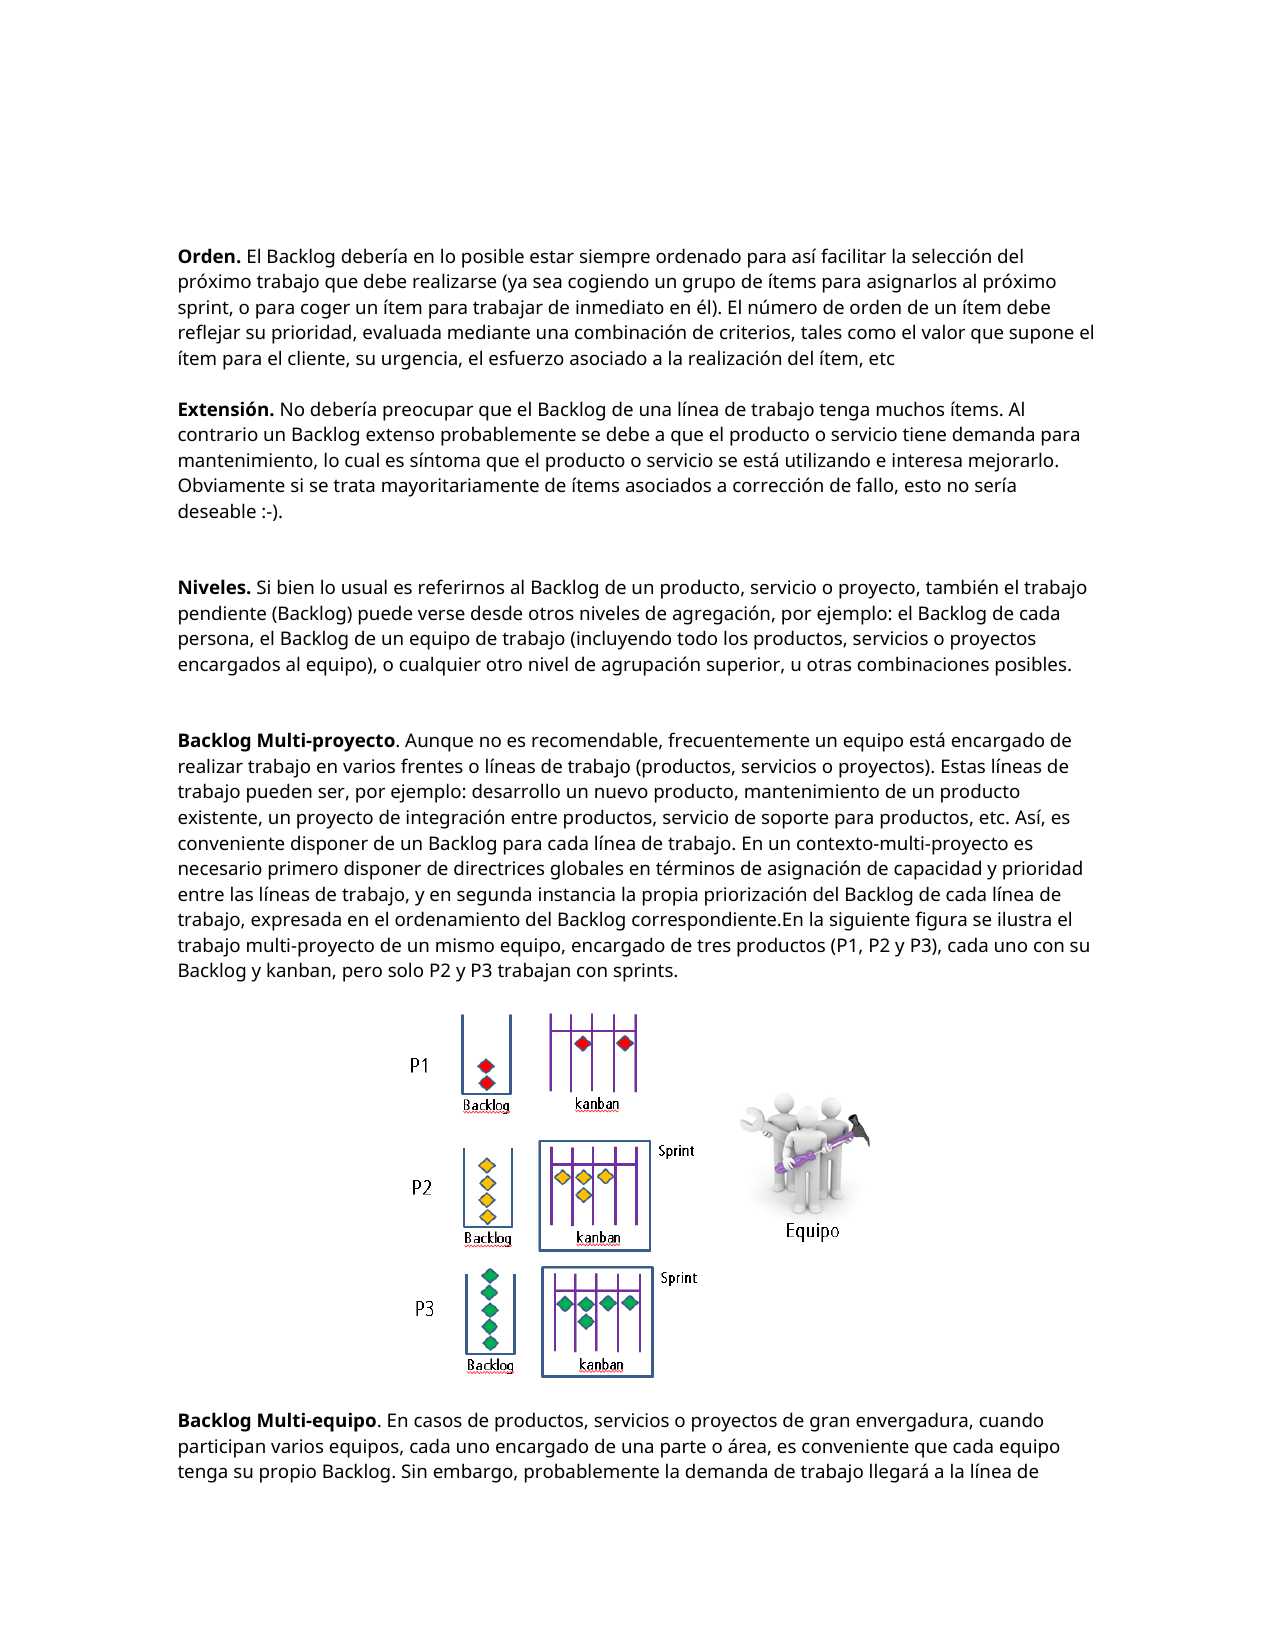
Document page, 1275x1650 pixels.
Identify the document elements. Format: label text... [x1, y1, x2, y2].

text Orden. El Backlog debería en lo posible estar siempre ordenado para así facilitar la selección del próximo trabajo que debe realizarse (ya sea cogiendo un grupo de ítems para asignarlos al próximo sprint, o para coger un ítem para trabajar de inmediato en él). El número de orden de un ítem debe reflejar su prioridad, evaluada mediante una combinación de criterios, tales como el valor que supone el ítem para el cliente, su urgencia, el esfuerzo asociado a la realización del ítem, etc Extensión. No debería preocupar que el Backlog de una línea de trabajo tenga muchos ítems. Al contrario un Backlog extenso probablemente se debe a que el producto o servicio tiene demanda para mantenimiento, lo cual es síntoma que el producto o servicio se está utilizando e interesa mejorarlo. Obviamente si se trata mayoritariamente de ítems asociados a corrección de fallo, esto no sería deseable :-). Niveles. Si bien lo usual es referirnos al Backlog de un producto, servicio o proyecto, también el trabajo pendiente (Backlog) puede verse desde otros niveles de agregación, por ejemplo: el Backlog de cada persona, el Backlog de un equipo de trabajo (incluyendo todo los productos, servicios o proyectos encargados al equipo), o cualquier otro nivel de agrupación superior, u otras combinaciones posibles. Backlog Multi-proyecto. Aunque no es recomendable, frecuentemente un equipo está encargado de realizar trabajo en varios frentes o líneas de trabajo (productos, servicios o proyectos). Estas líneas de trabajo pueden ser, por ejemplo: desarrollo un nuevo producto, mantenimiento de un producto existente, un proyecto de integración entre productos, servicio de soporte para productos, etc. Así, es conveniente disponer de un Backlog para cada línea de trabajo. En un contexto-multi-proyecto es necesario primero disponer de directrices globales en términos de asignación de capacidad y prioridad entre las líneas de trabajo, y en segunda instancia la propia priorización del Backlog de cada línea de trabajo, expresada en el ordenamiento del Backlog correspondiente.En la siguiente figura se ilustra el trabajo multi-proyecto de un mismo equipo, encargado de tres productos (P1, P2 y P3), cada uno con su Backlog y kanban, pero solo P2 y P3 trabajan con sprints. [177, 243, 1098, 983]
picture [395, 1009, 880, 1380]
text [177, 1407, 1098, 1484]
